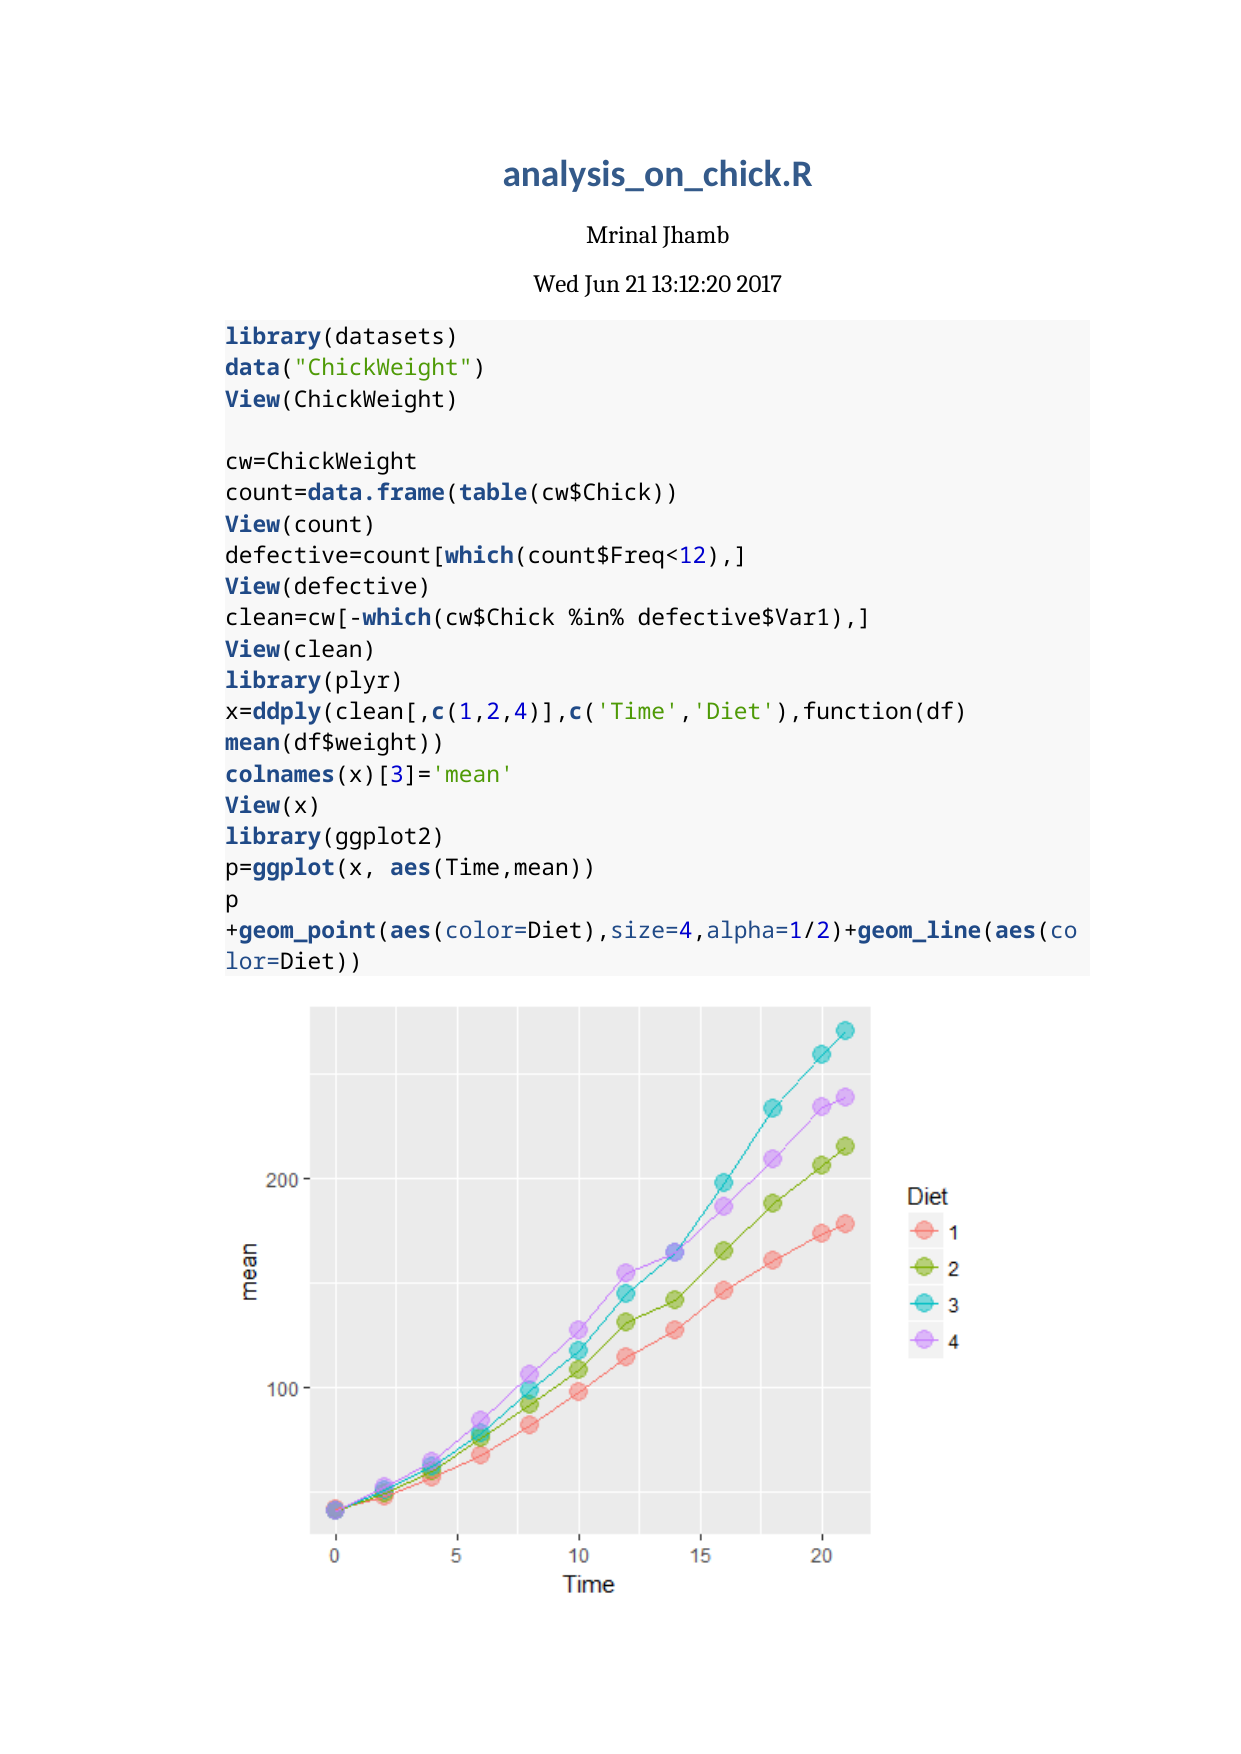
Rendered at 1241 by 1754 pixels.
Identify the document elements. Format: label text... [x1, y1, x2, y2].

text Wed Jun 21 13:12:20 2017 [225, 270, 1090, 299]
text library(datasets) data("ChickWeight") View(ChickWeight) cw=ChickWeight count=data.frame(table(cw$Chick)) View(count) defective=count[which(count$Freq<12),] View(defective) clean=cw[-which(cw$Chick %in% defective$Var1),] View(clean) library(plyr) x=ddply(clean[,c(1,2,4)],c('Time','Diet'),function(df) mean(df$weight)) colnames(x)[3]='mean' View(x) library(ggplot2) p=ggplot(x, aes(Time,mean)) p+geom_point(aes(color=Diet),size=4,alpha=1/2)+geom_line(aes(color=Diet)) [225, 320, 1090, 976]
picture [225, 997, 983, 1604]
text Mrinal Jhamb [225, 221, 1090, 249]
text analysis_on_chick.R [225, 150, 1090, 196]
